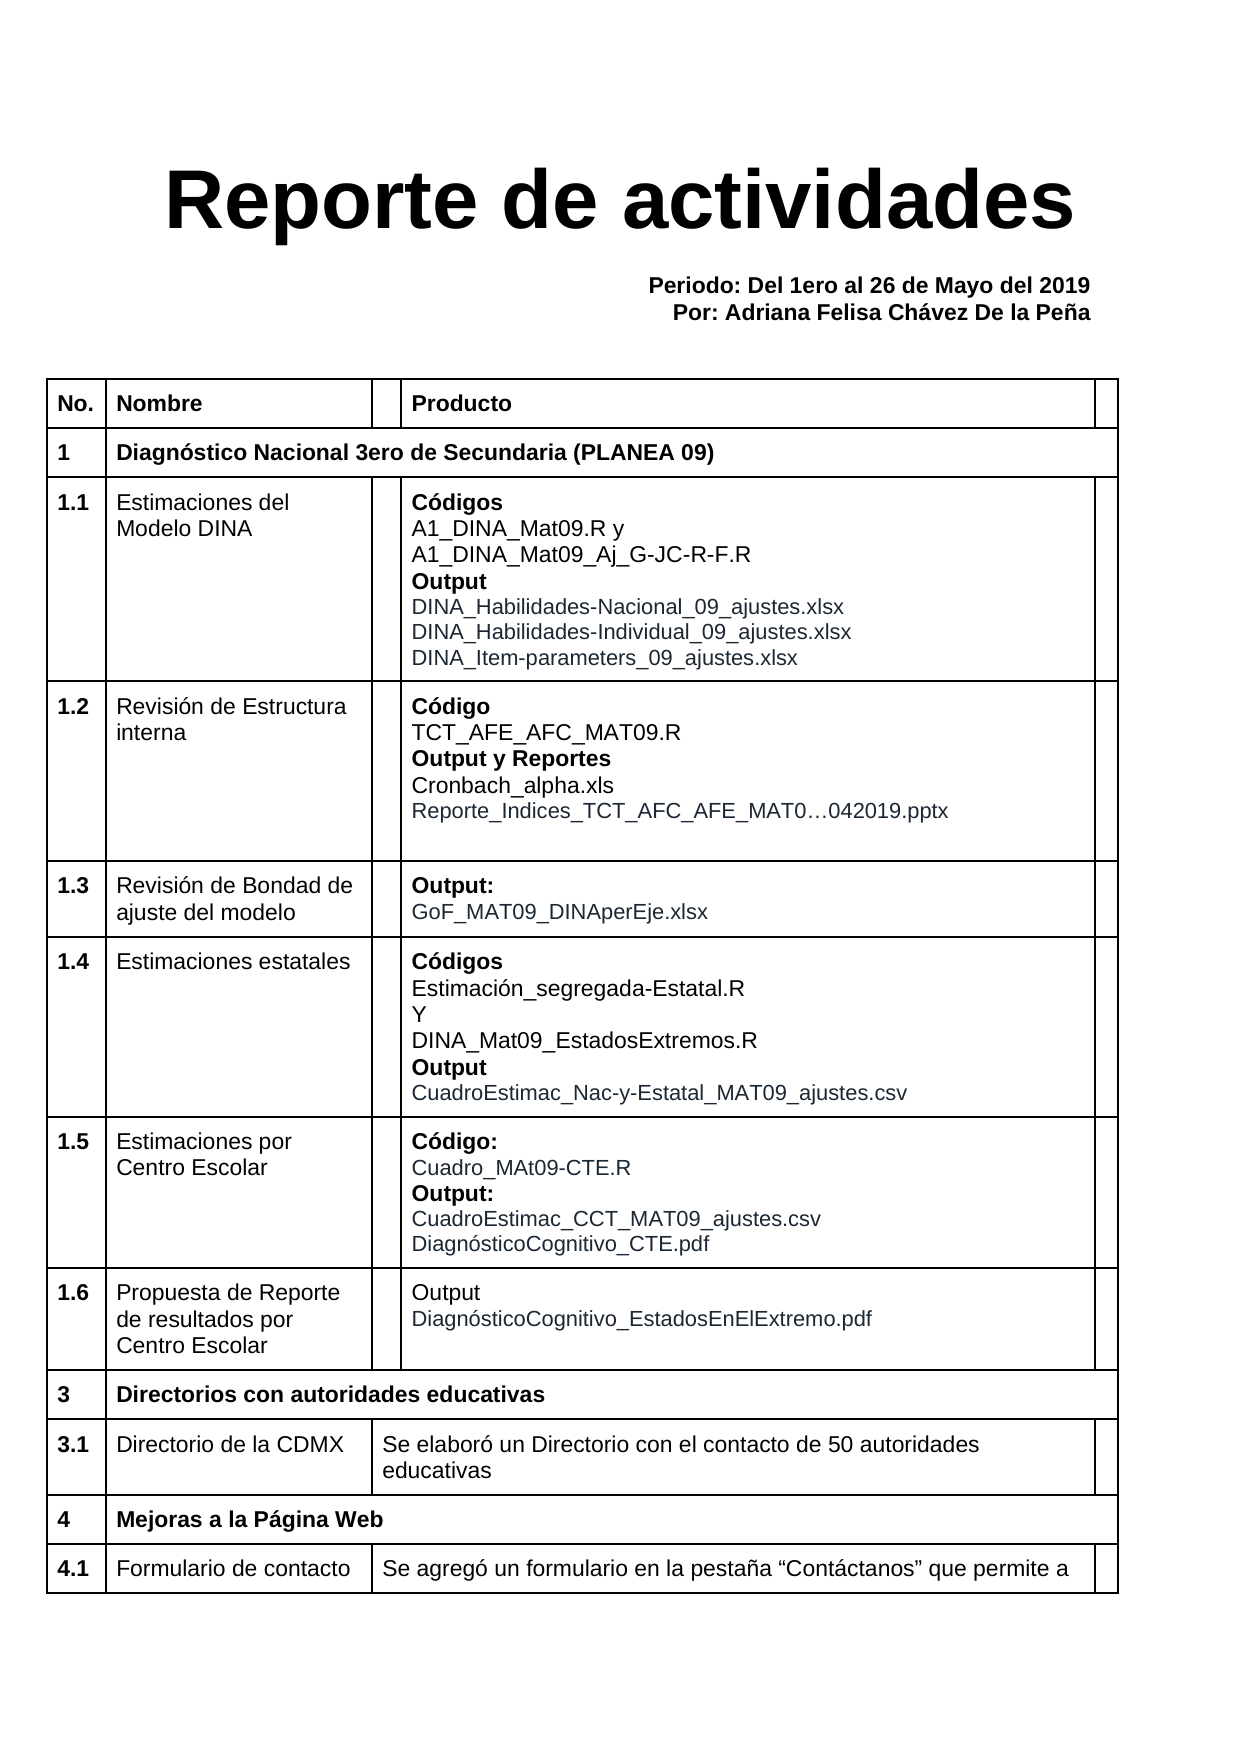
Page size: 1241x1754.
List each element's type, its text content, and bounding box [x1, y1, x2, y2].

table_cell [373, 1118, 400, 1267]
table_header Producto [402, 380, 1094, 427]
table_cell [373, 682, 400, 860]
table_cell Estimaciones del Modelo DINA [107, 478, 371, 680]
table_cell 3 [48, 1371, 105, 1418]
table_cell Códigos A1_DINA_Mat09.R y A1_DINA_Mat09_Aj_G-JC-R-F.R Output DINA_Habilidades-Nacional_09_ajustes.xlsx DINA_Habilidades-Individual_09_ajustes.xlsx DINA_Item-parameters_09_ajustes.xlsx [402, 478, 1094, 680]
table_cell Diagnóstico Nacional 3ero de Secundaria (PLANEA 09) [107, 429, 1117, 476]
table_cell Se elaboró un Directorio con el contacto de 50 autoridades educativas [373, 1420, 1094, 1494]
table_cell [1096, 1420, 1117, 1494]
table_cell Mejoras a la Página Web [107, 1496, 1117, 1543]
text Por: Adriana Felisa Chávez De la Peña [150, 298, 1090, 325]
table_cell [373, 938, 400, 1116]
table_cell [373, 478, 400, 680]
table_header Nombre [107, 380, 371, 427]
table_cell 1.1 [48, 478, 105, 680]
text Reporte de actividades [150, 150, 1090, 246]
table_cell Revisión de Estructura interna [107, 682, 371, 860]
table_cell 4.1 [48, 1545, 105, 1592]
table_cell 4 [48, 1496, 105, 1543]
table_cell [1096, 1269, 1117, 1369]
table_cell Códigos Estimación_segregada-Estatal.R Y DINA_Mat09_EstadosExtremos.R Output CuadroEstimac_Nac-y-Estatal_MAT09_ajustes.csv [402, 938, 1094, 1116]
table_cell 1.5 [48, 1118, 105, 1267]
table_header [1096, 380, 1117, 427]
table_cell Output DiagnósticoCognitivo_EstadosEnElExtremo.pdf [402, 1269, 1094, 1369]
table_cell [1096, 938, 1117, 1116]
table_cell [1096, 1118, 1117, 1267]
text Periodo: Del 1ero al 26 de Mayo del 2019 [150, 272, 1090, 298]
table_cell [373, 1269, 400, 1369]
table_cell 1.6 [48, 1269, 105, 1369]
table_header No. [48, 380, 105, 427]
table_cell Estimaciones por Centro Escolar [107, 1118, 371, 1267]
table_cell Código: Cuadro_MAt09-CTE.R Output: CuadroEstimac_CCT_MAT09_ajustes.csv DiagnósticoCognitivo_CTE.pdf [402, 1118, 1094, 1267]
table_cell [1096, 862, 1117, 936]
table_cell 1 [48, 429, 105, 476]
table_cell Estimaciones estatales [107, 938, 371, 1116]
table_cell Revisión de Bondad de ajuste del modelo [107, 862, 371, 936]
table_cell Propuesta de Reporte de resultados por Centro Escolar [107, 1269, 371, 1369]
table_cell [373, 1545, 1094, 1592]
table_header [373, 380, 400, 427]
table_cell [107, 1545, 371, 1592]
table_cell 1.2 [48, 682, 105, 860]
table_cell Directorio de la CDMX [107, 1420, 371, 1494]
table_cell 1.4 [48, 938, 105, 1116]
table_cell Código TCT_AFE_AFC_MAT09.R Output y Reportes Cronbach_alpha.xls Reporte_Indices_TCT_AFC_AFE_MAT0…042019.pptx [402, 682, 1094, 860]
table_cell Output: GoF_MAT09_DINAperEje.xlsx [402, 862, 1094, 936]
table_cell [373, 862, 400, 936]
table_cell 1.3 [48, 862, 105, 936]
table_cell [1096, 1545, 1117, 1592]
table_cell 3.1 [48, 1420, 105, 1494]
table_cell [1096, 682, 1117, 860]
table_cell [1096, 478, 1117, 680]
table_cell Directorios con autoridades educativas [107, 1371, 1117, 1418]
